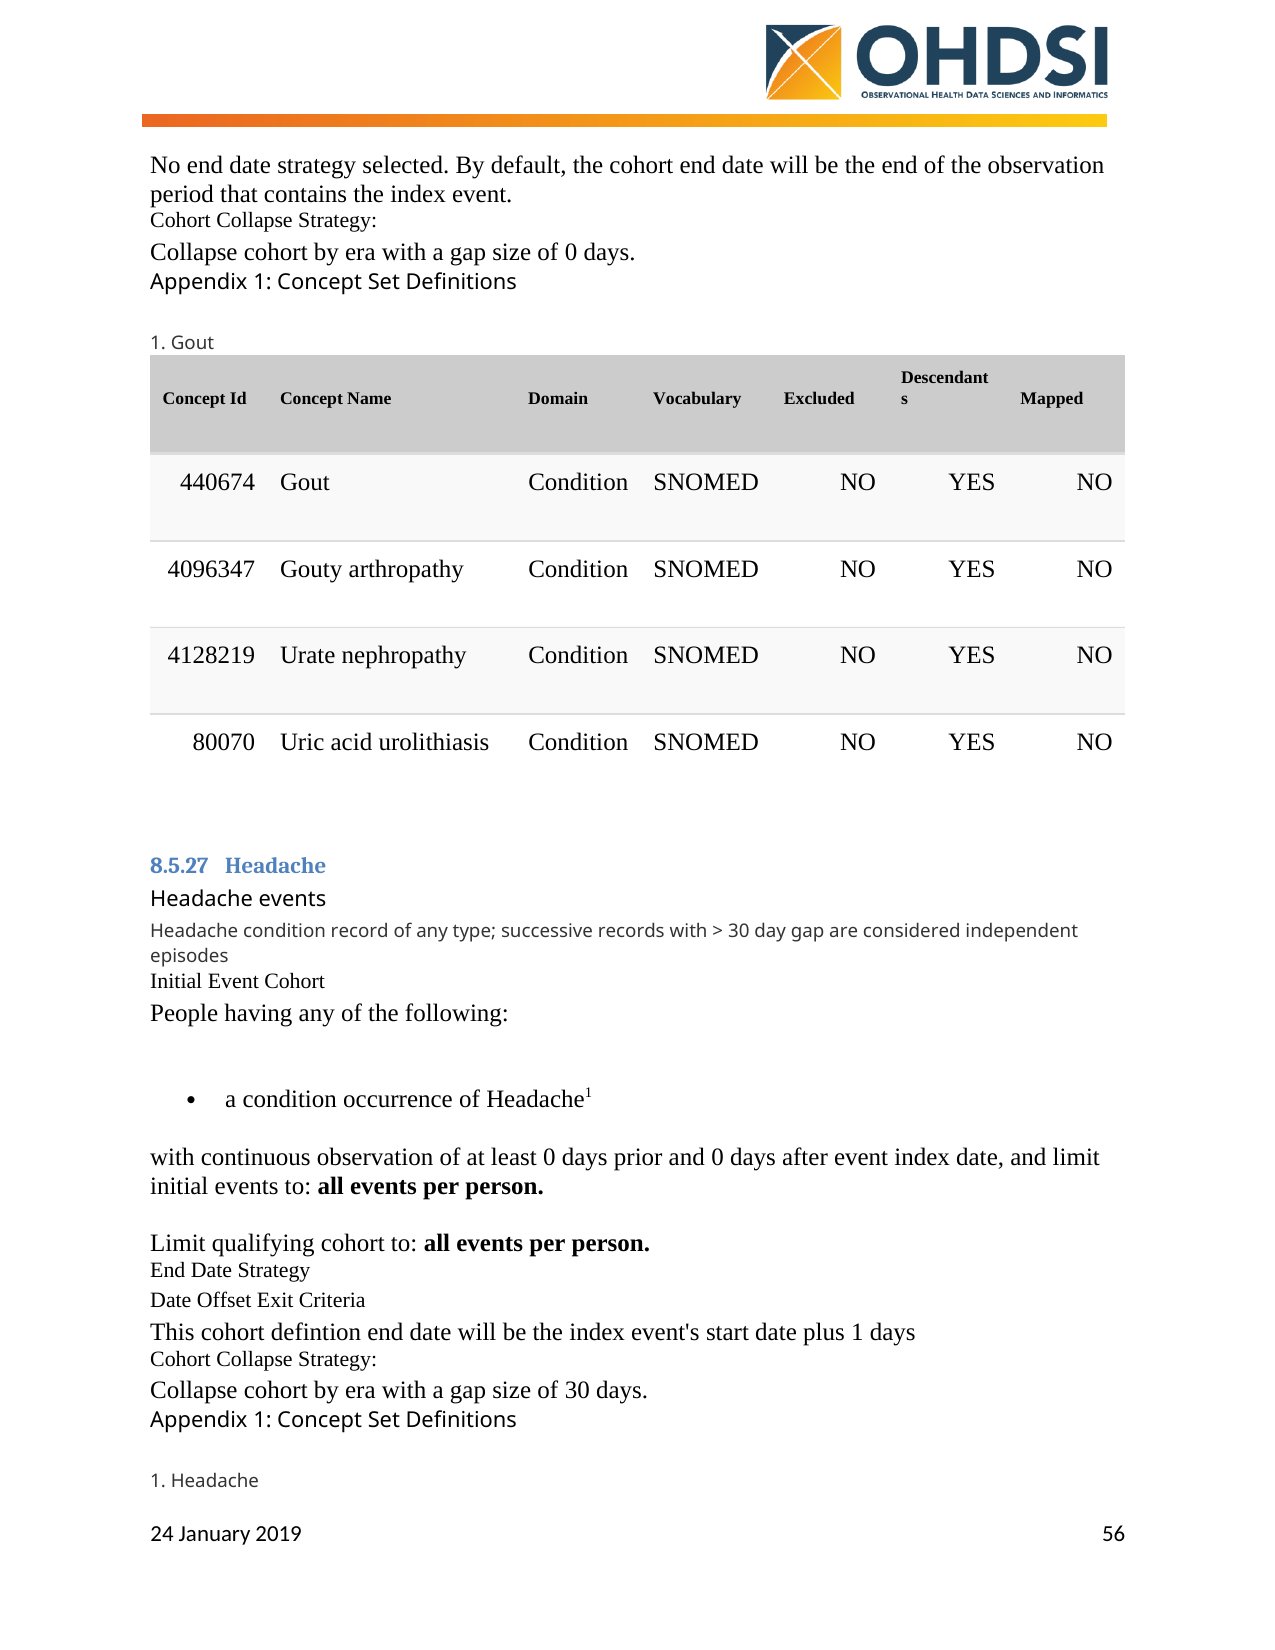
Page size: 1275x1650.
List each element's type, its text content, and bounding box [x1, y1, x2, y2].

text Appendix 1: Concept Set Definitions [150, 1404, 1125, 1434]
text Cohort Collapse Strategy: [150, 1346, 1125, 1371]
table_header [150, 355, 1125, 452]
text Appendix 1: Concept Set Definitions [150, 266, 1125, 296]
text 1. Gout [150, 329, 1125, 355]
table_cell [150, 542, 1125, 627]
text End Date Strategy [150, 1257, 1125, 1282]
list a condition occurrence of Headache1 [187, 1084, 1125, 1113]
text Headache condition record of any type; successive records with > 30 day gap are considered independent episodes [150, 917, 1125, 968]
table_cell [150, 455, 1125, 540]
text Collapse cohort by era with a gap size of 0 days. [150, 237, 1125, 266]
text Headache events [150, 883, 1125, 913]
text Cohort Collapse Strategy: [150, 207, 1125, 233]
text with continuous observation of at least 0 days prior and 0 days after event index date, and limit initial events to: all events per person. [150, 1142, 1125, 1199]
text No end date strategy selected. By default, the cohort end date will be the end of the observation period that contains the index event. [150, 150, 1125, 207]
text Limit qualifying cohort to: all events per person. [150, 1228, 1125, 1257]
text Date Offset Exit Criteria [150, 1287, 1125, 1312]
picture [748, 11, 1125, 114]
text Collapse cohort by era with a gap size of 30 days. [150, 1376, 1125, 1404]
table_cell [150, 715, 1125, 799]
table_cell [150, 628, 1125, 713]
text 1. Headache [150, 1467, 1125, 1493]
text Initial Event Cohort [150, 968, 1125, 993]
text This cohort defintion end date will be the index event's start date plus 1 days [150, 1317, 1125, 1346]
subtitle Headache [150, 853, 1125, 879]
text People having any of the following: [150, 998, 1125, 1055]
